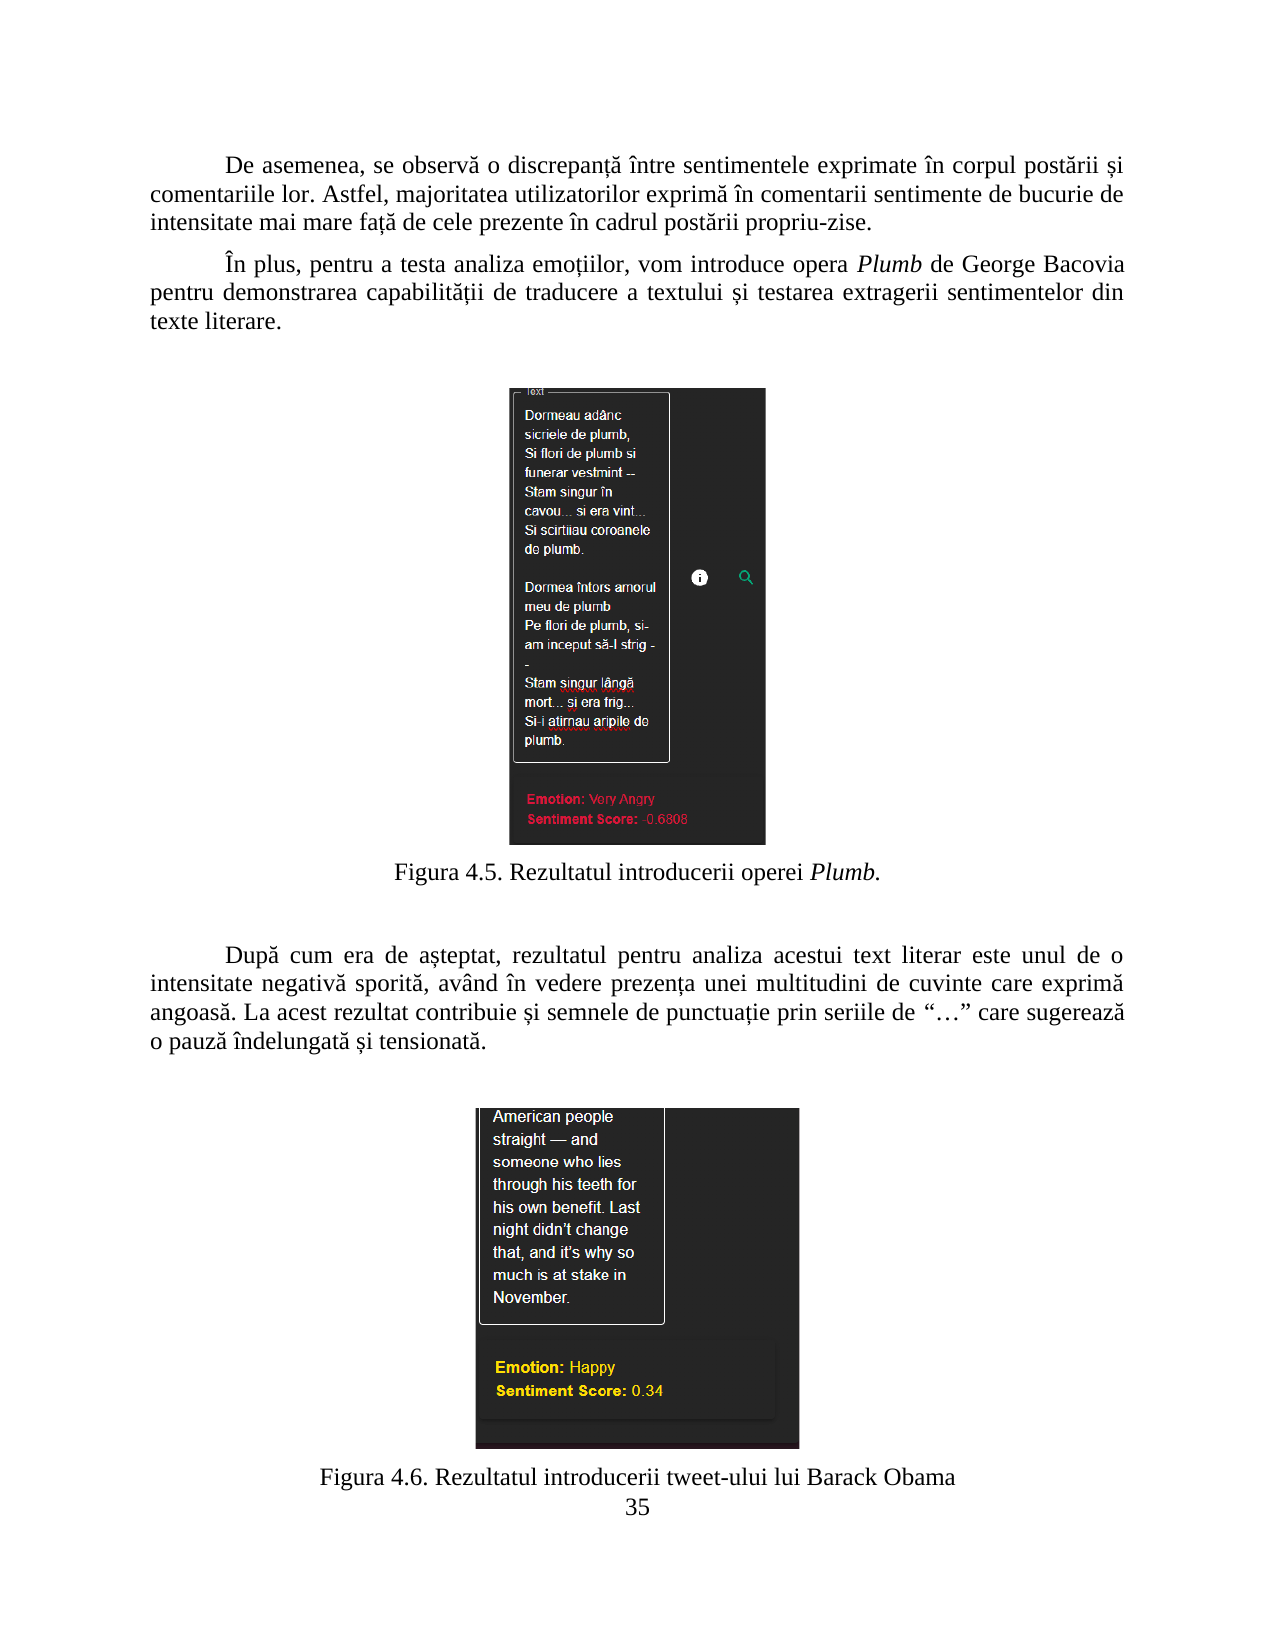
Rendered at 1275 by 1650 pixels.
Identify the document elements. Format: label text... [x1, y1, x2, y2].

picture [509, 388, 766, 845]
text În plus, pentru a testa analiza emoțiilor, vom introduce opera Plumb de George Bacovia pentru demonstrarea capabilității de traducere a textului și testarea extragerii sentimentelor din texte literare. [150, 249, 1125, 335]
text Figura 4.6. Rezultatul introducerii tweet-ului lui Barack Obama [150, 1462, 1125, 1490]
text De asemenea, se observă o discrepanță între sentimentele exprimate în corpul postării și comentariile lor. Astfel, majoritatea utilizatorilor exprimă în comentarii sentimente de bucurie de intensitate mai mare față de cele prezente în cadrul postării propriu-zise. [150, 150, 1125, 236]
picture [475, 1108, 800, 1449]
text După cum era de așteptat, rezultatul pentru analiza acestui text literar este unul de o intensitate negativă sporită, având în vedere prezența unei multitudini de cuvinte care exprimă angoasă. La acest rezultat contribuie și semnele de punctuație prin seriile de “…” care sugerează o pauză îndelungată și tensionată. [150, 940, 1125, 1055]
text Figura 4.5. Rezultatul introducerii operei Plumb. [150, 857, 1125, 886]
